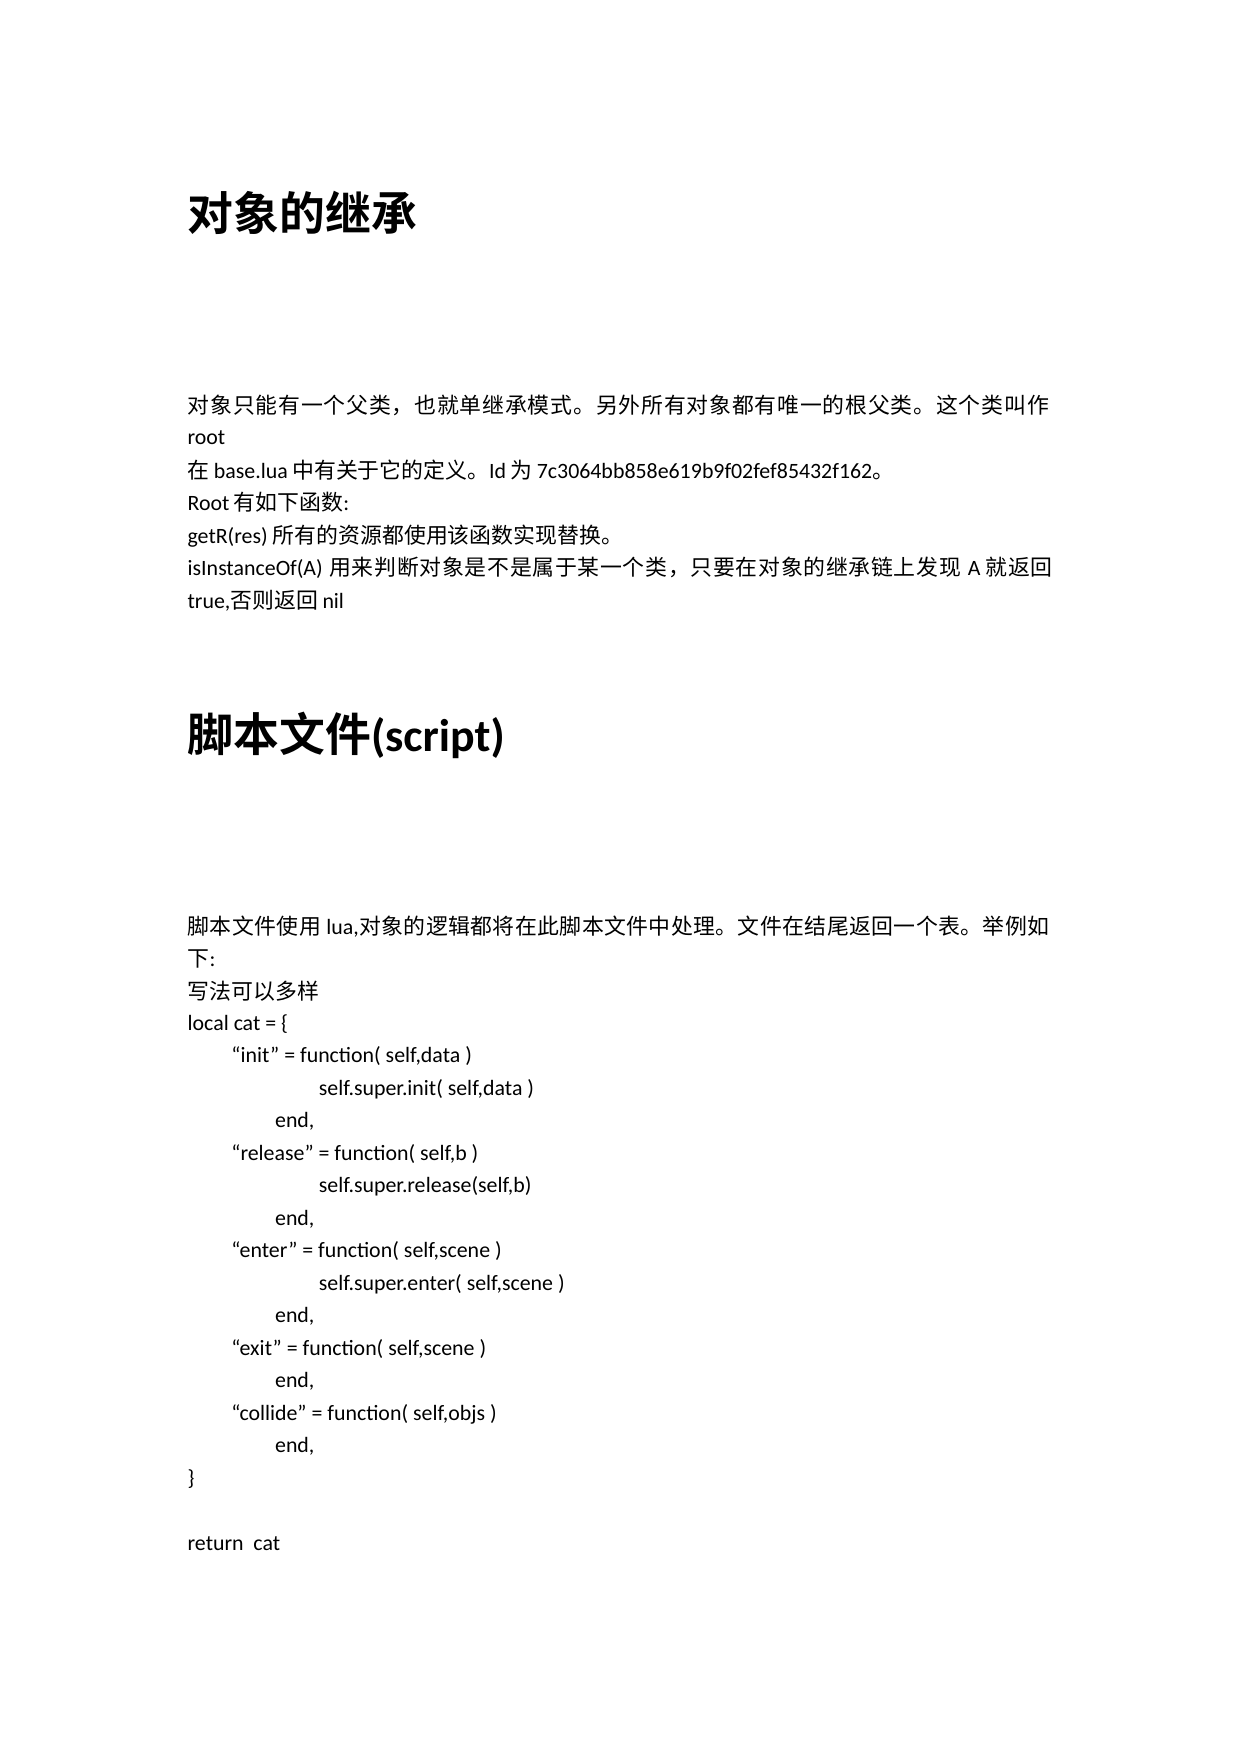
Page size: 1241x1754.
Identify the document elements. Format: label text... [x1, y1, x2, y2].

text 写法可以多样 [187, 973, 1053, 1006]
text 脚本文件使用lua,对象的逻辑都将在此脚本文件中处理。文件在结尾返回一个表。举例如下: [187, 908, 1053, 973]
text “exit” = function( self,scene ) [187, 1331, 1053, 1363]
text getR(res) 所有的资源都使用该函数实现替换。 [187, 517, 1053, 550]
text end, [187, 1428, 1053, 1461]
text “enter” = function( self,scene ) [187, 1233, 1053, 1266]
subtitle 脚本文件(script) [187, 683, 1053, 780]
text Root有如下函数: [187, 485, 1053, 517]
text self.super.init( self,data ) [187, 1071, 1053, 1103]
text return cat [187, 1526, 1053, 1558]
text “collide” = function( self,objs ) [187, 1396, 1053, 1428]
subtitle 对象的继承 [187, 162, 1053, 259]
text 在base.lua中有关于它的定义。Id为7c3064bb858e619b9f02fef85432f162。 [187, 452, 1053, 485]
text local cat = { [187, 1006, 1053, 1038]
text isInstanceOf(A) 用来判断对象是不是属于某一个类，只要在对象的继承链上发现A就返回true,否则返回nil [187, 550, 1053, 615]
text end, [187, 1103, 1053, 1136]
text self.super.release(self,b) [187, 1168, 1053, 1201]
text “init” = function( self,data ) [187, 1038, 1053, 1071]
text } [187, 1461, 1053, 1493]
text end, [187, 1298, 1053, 1331]
text end, [187, 1363, 1053, 1396]
text 对象只能有一个父类，也就单继承模式。另外所有对象都有唯一的根父类。这个类叫作root [187, 387, 1053, 452]
text “release” = function( self,b ) [187, 1136, 1053, 1168]
text end, [187, 1201, 1053, 1233]
text self.super.enter( self,scene ) [187, 1266, 1053, 1298]
